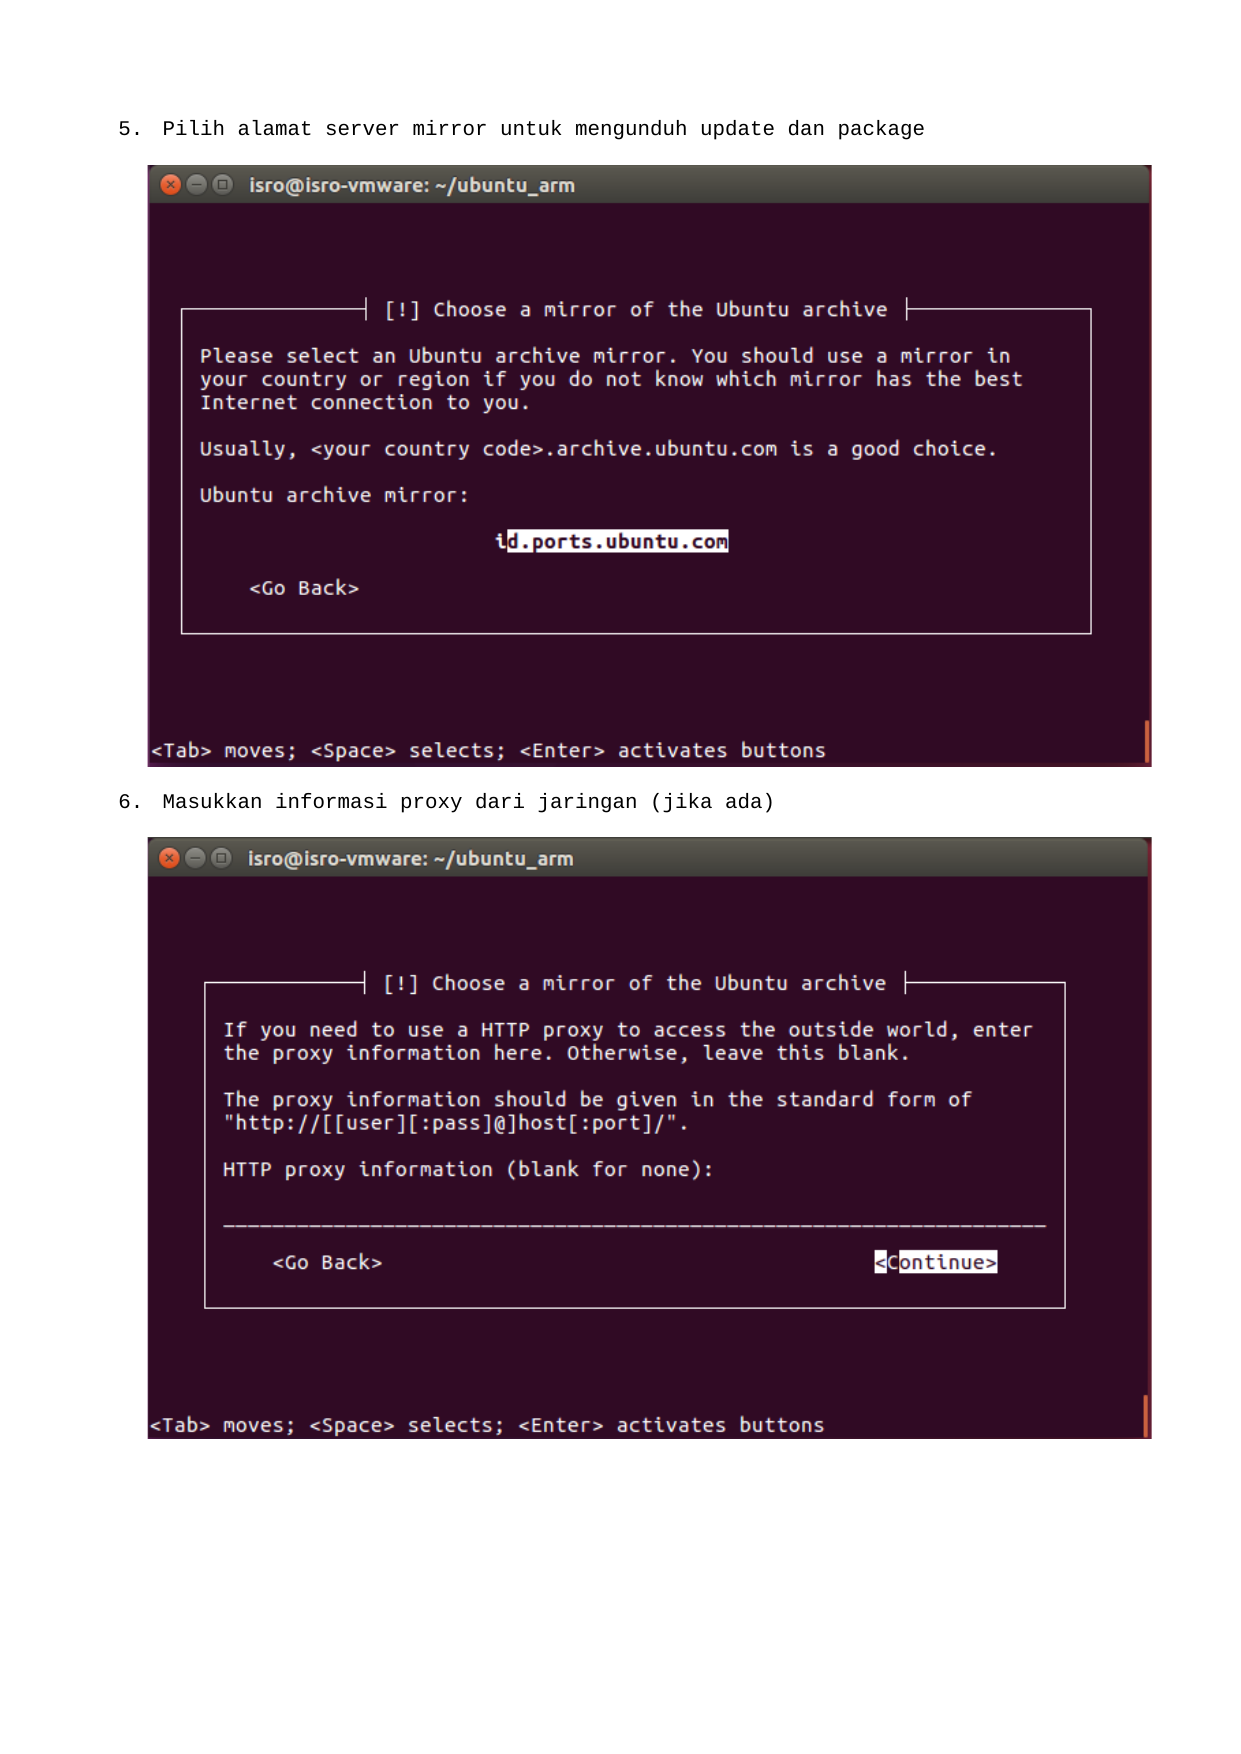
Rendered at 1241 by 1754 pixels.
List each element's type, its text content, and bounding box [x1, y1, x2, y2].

list Pilih alamat server mirror untuk mengunduh update dan package [118, 118, 1122, 142]
picture [147, 165, 1152, 767]
picture [147, 837, 1152, 1439]
list Masukkan informasi proxy dari jaringan (jika ada) [118, 791, 1122, 814]
